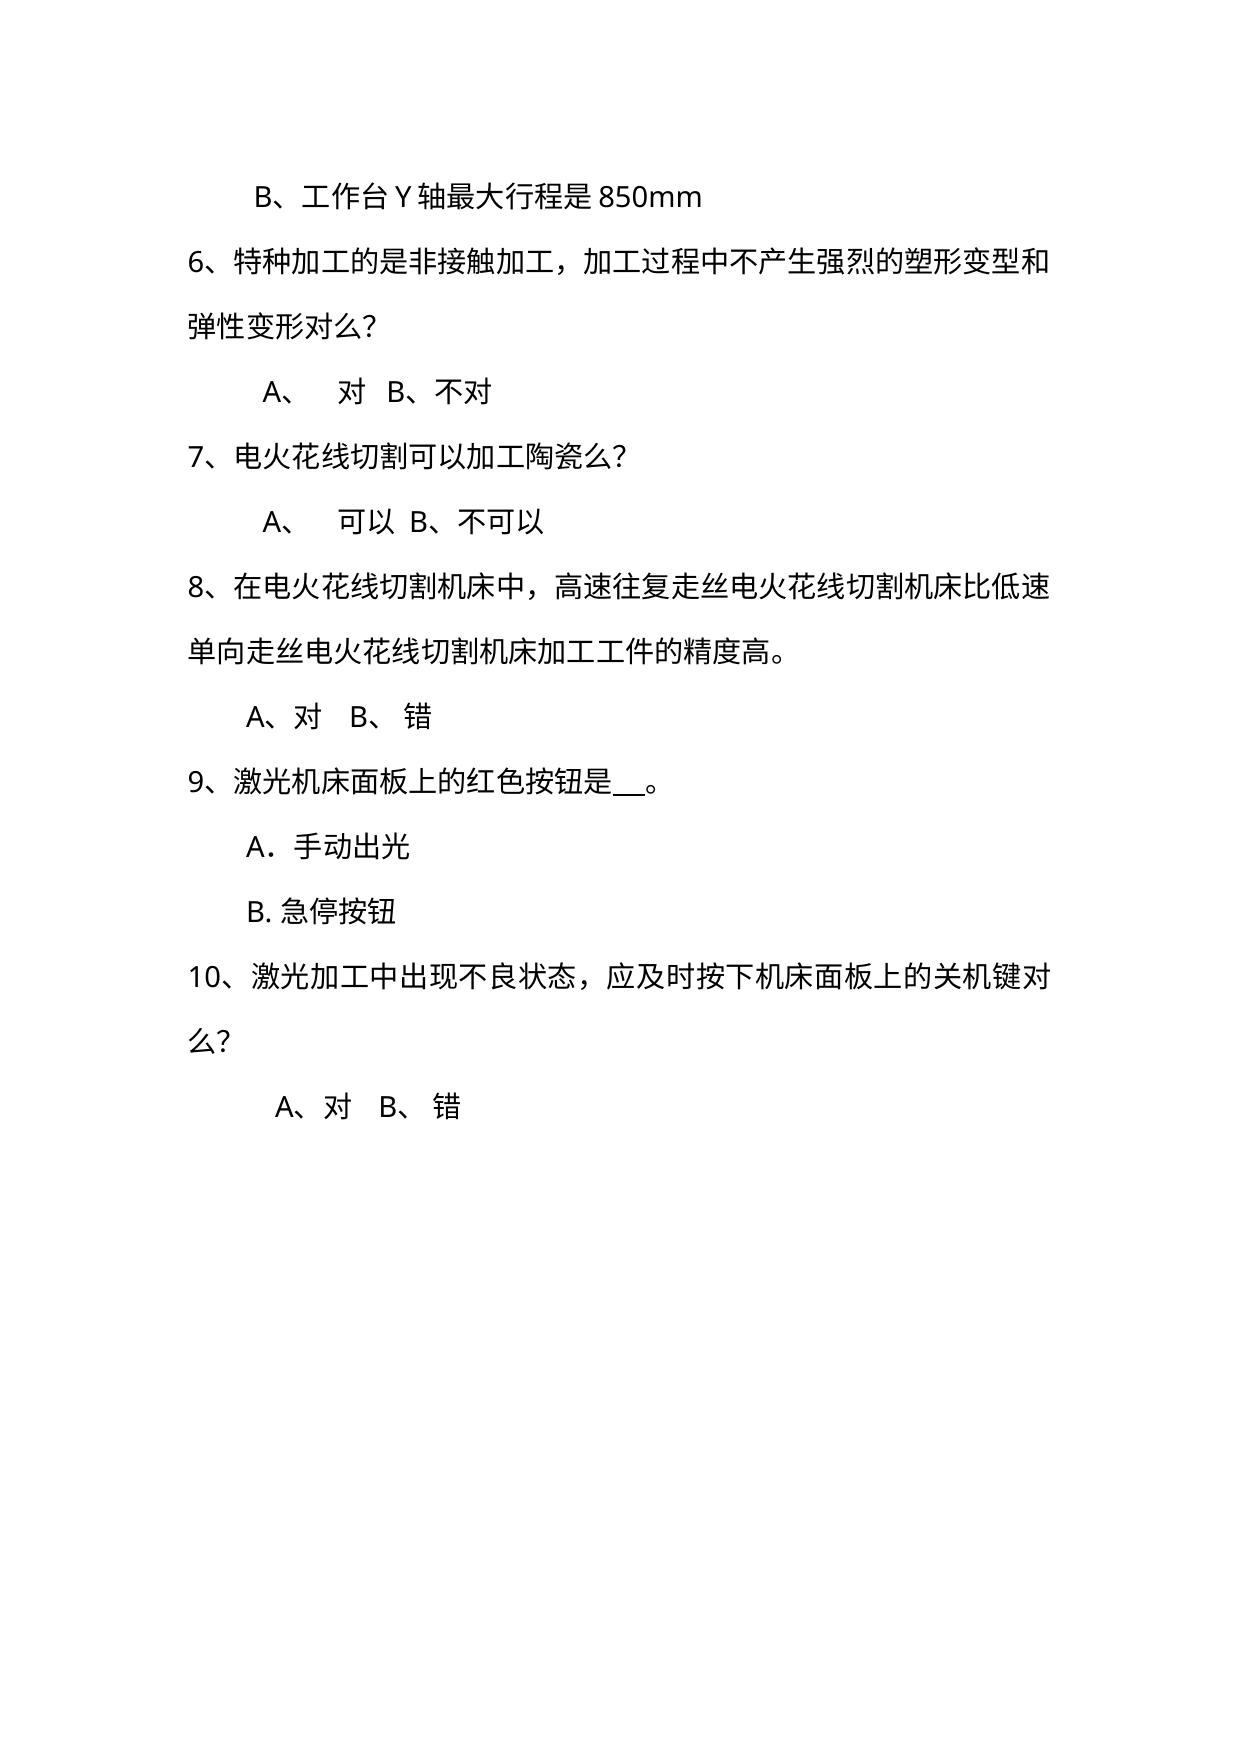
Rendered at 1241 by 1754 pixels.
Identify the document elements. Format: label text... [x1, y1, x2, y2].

text A．手动出光 [231, 812, 1053, 877]
list 对 B、不对 [262, 357, 1053, 422]
text 7、电火花线切割可以加工陶瓷么？ [187, 422, 1053, 487]
text 6、特种加工的是非接触加工，加工过程中不产生强烈的塑形变型和弹性变形对么？ [187, 227, 1053, 357]
text 8、在电火花线切割机床中，高速往复走丝电火花线切割机床比低速单向走丝电火花线切割机床加工工件的精度高。 [187, 552, 1053, 682]
text B. 急停按钮 [231, 877, 1053, 942]
list 可以 B、不可以 [262, 487, 1053, 552]
text A、对 B、 错 [187, 682, 1053, 747]
text A、对 B、 错 [187, 1072, 1053, 1137]
text B、工作台Y轴最大行程是850mm [187, 162, 1053, 227]
text 10、激光加工中出现不良状态，应及时按下机床面板上的关机键对么？ [187, 942, 1053, 1072]
text 9、激光机床面板上的红色按钮是 。 [187, 747, 1053, 812]
